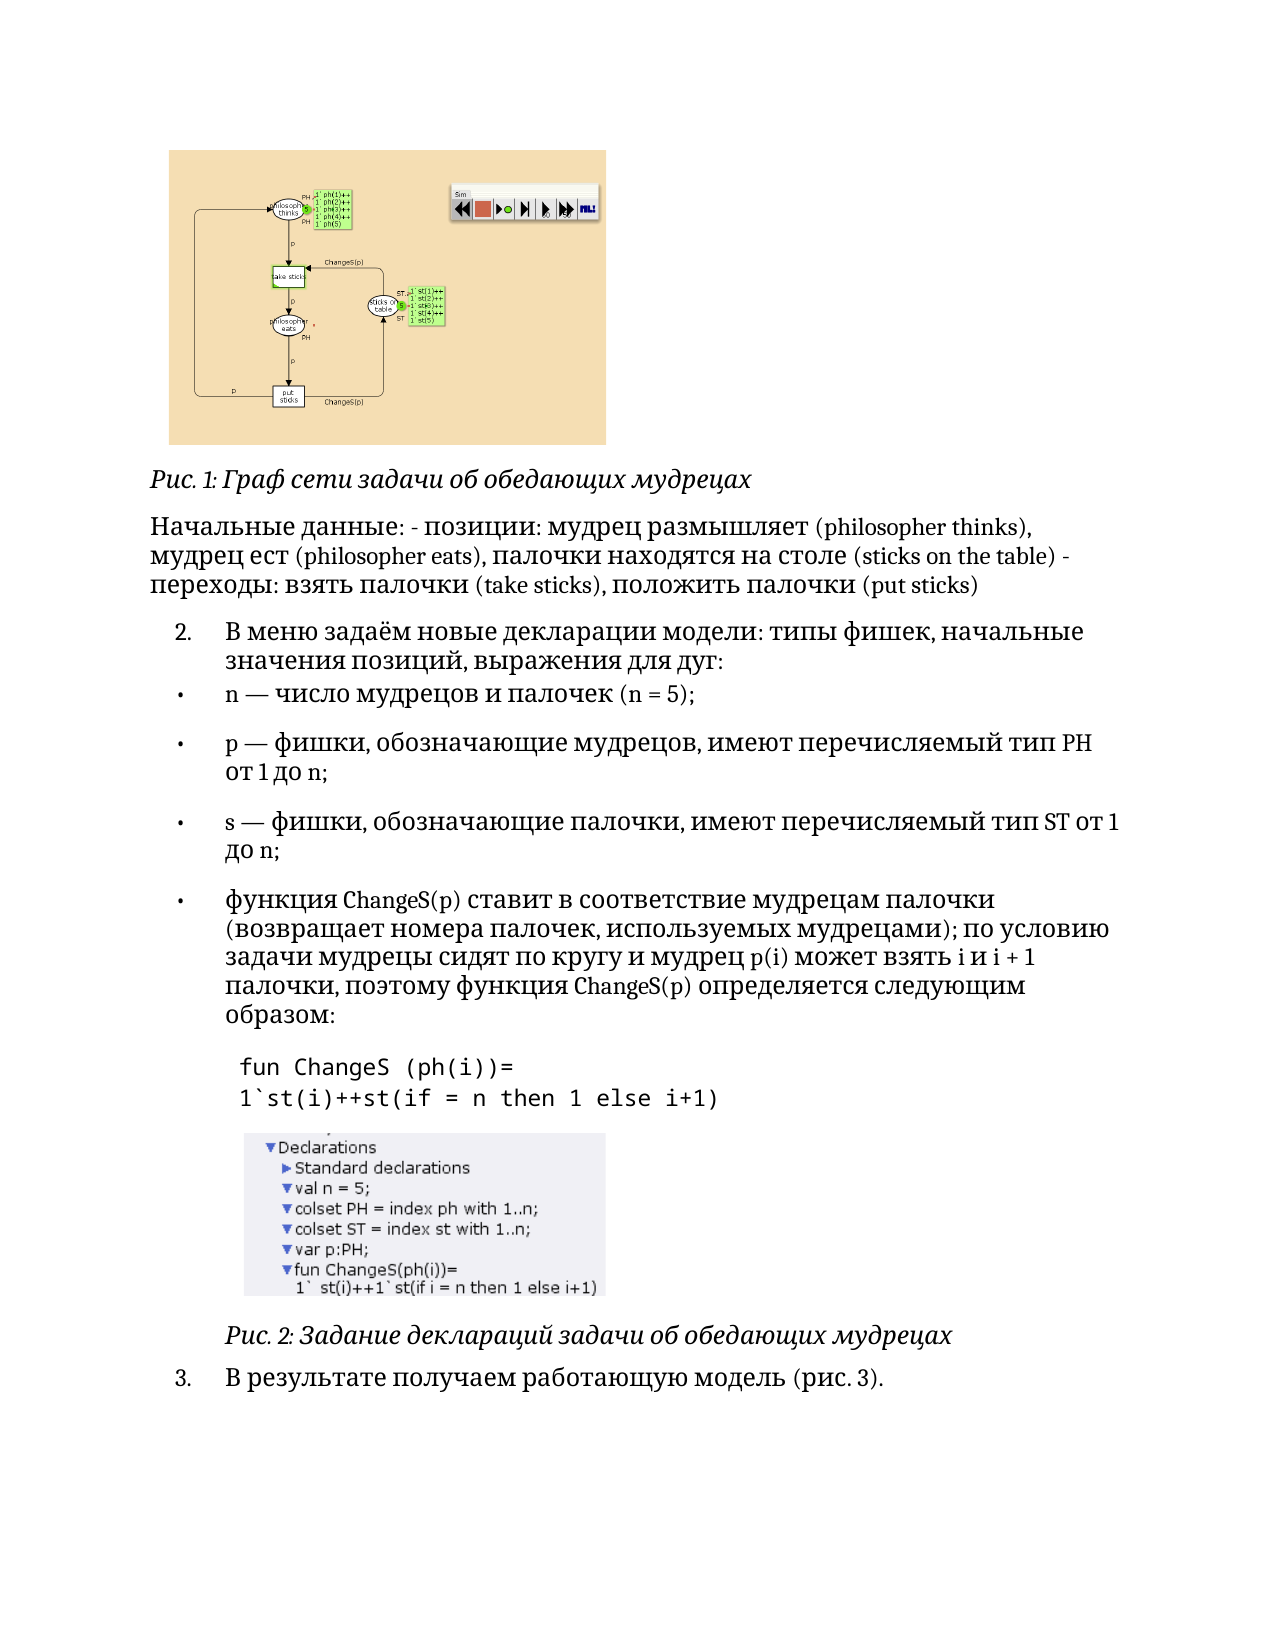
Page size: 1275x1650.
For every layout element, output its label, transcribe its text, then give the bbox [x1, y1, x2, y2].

list fun ChangeS (ph(i))= 1`st(i)++st(if = n then 1 else i+1) [175, 1050, 1125, 1113]
text Начальные данные: - позиции: мудрец размышляет (philosopher thinks), мудрец ест (philosopher eats), палочки находятся на столе (sticks on the table) - переходы: взять палочки (take sticks), положить палочки (put sticks) [150, 513, 1125, 599]
list В результате получаем работающую модель (рис. 3). [175, 1363, 1125, 1392]
text Рис. 1: Граф сети задачи об обедающих мудрецах [150, 466, 1125, 494]
list функция ChangeS(p) ставит в соответствие мудрецам палочки (возвращает номера палочек, используемых мудрецами); по условию задачи мудрецы сидят по кругу и мудрец p(i) может взять i и i + 1 палочки, поэтому функция ChangeS(p) определяется следующим образом: [175, 886, 1125, 1029]
list s — фишки, обозначающие палочки, имеют перечисляемый тип ST от 1 до n; [175, 807, 1125, 865]
list p — фишки, обозначающие мудрецов, имеют перечисляемый тип PH от 1 до n; [175, 729, 1125, 787]
picture [243, 1133, 606, 1296]
list n — число мудрецов и палочек (n = 5); [175, 679, 1125, 708]
list Рис. 2: Задание деклараций задачи об обедающих мудрецах [175, 1322, 1125, 1351]
list В меню задаём новые декларации модели: типы фишек, начальные значения позиций, выражения для дуг: [175, 618, 1125, 676]
picture [168, 150, 607, 445]
